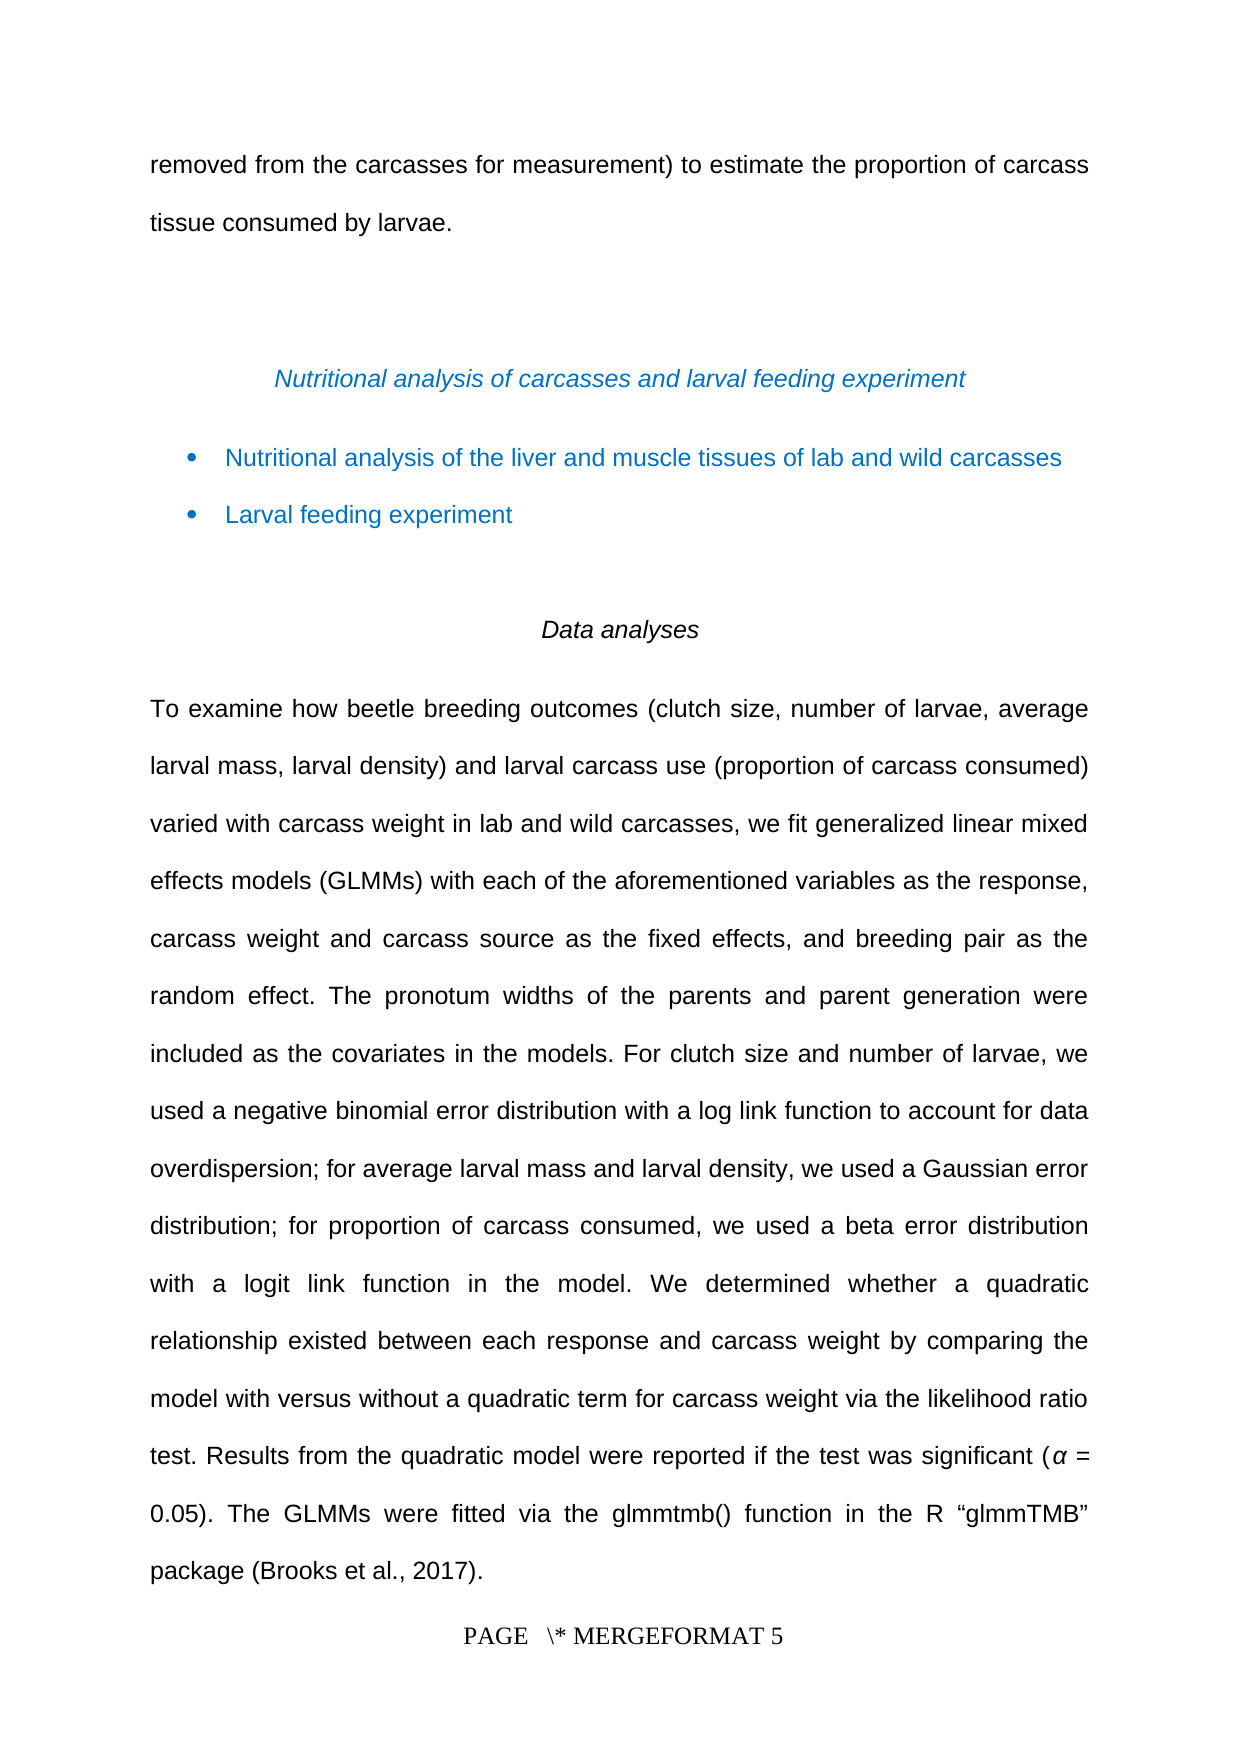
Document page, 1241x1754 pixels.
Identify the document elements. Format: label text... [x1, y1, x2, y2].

text Nutritional analysis of carcasses and larval feeding experiment [150, 364, 1090, 393]
text To examine how beetle breeding outcomes (clutch size, number of larvae, average larval mass, larval density) and larval carcass use (proportion of carcass consumed) varied with carcass weight in lab and wild carcasses, we fit generalized linear mixed effects models (GLMMs) with each of the aforementioned variables as the response, carcass weight and carcass source as the fixed effects, and breeding pair as the random effect. The pronotum widths of the parents and parent generation were included as the covariates in the models. For clutch size and number of larvae, we used a negative binomial error distribution with a log link function to account for data overdispersion; for average larval mass and larval density, we used a Gaussian error distribution; for proportion of carcass consumed, we used a beta error distribution with a logit link function in the model. We determined whether a quadratic relationship existed between each response and carcass weight by comparing the model with versus without a quadratic term for carcass weight via the likelihood ratio test. Results from the quadratic model were reported if the test was significant (α = 0.05). The GLMMs were fitted via the glmmtmb() function in the R “glmmTMB” package (Brooks et al., 2017). [150, 694, 1090, 1585]
text Data analyses [150, 615, 1090, 644]
list Larval feeding experiment [187, 500, 1090, 529]
list Nutritional analysis of the liver and muscle tissues of lab and wild carcasses [187, 442, 1090, 471]
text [150, 150, 1090, 236]
